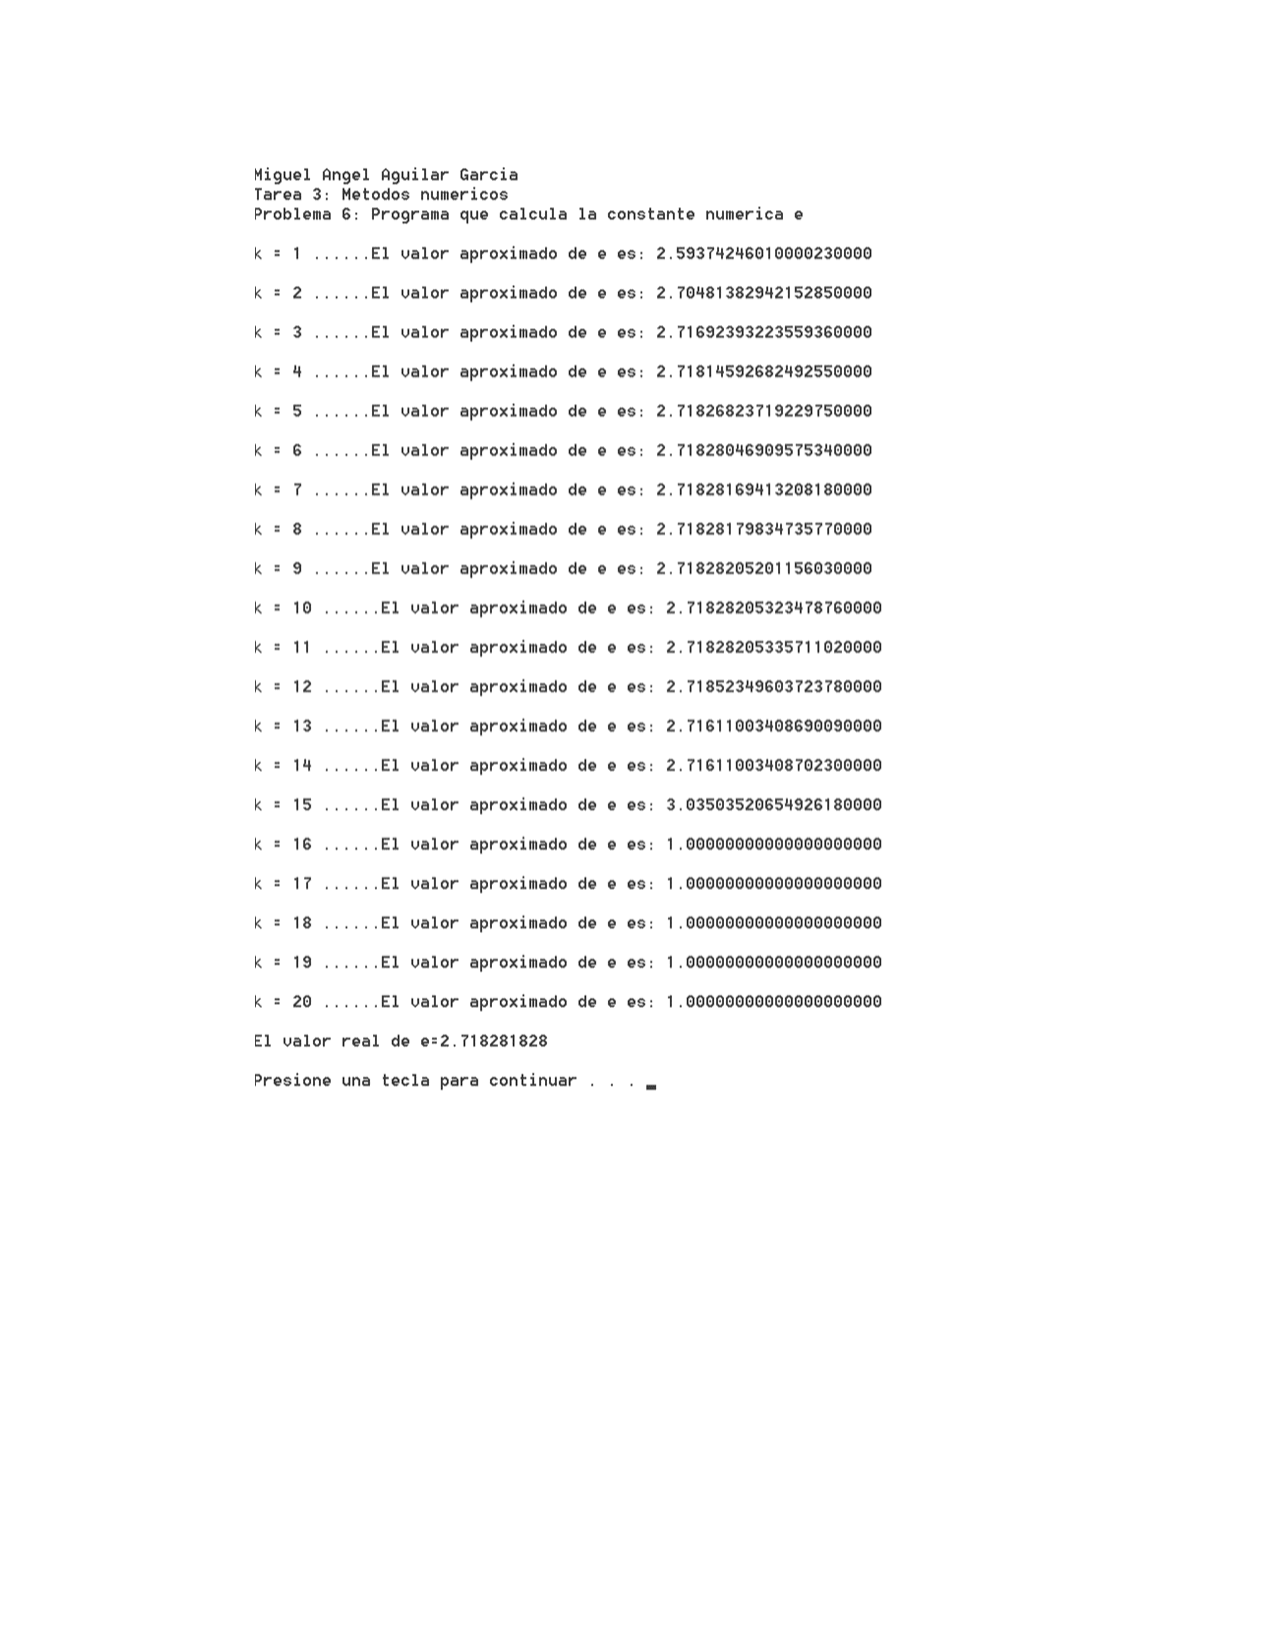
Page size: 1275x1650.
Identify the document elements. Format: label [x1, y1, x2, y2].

picture [255, 165, 1015, 1106]
